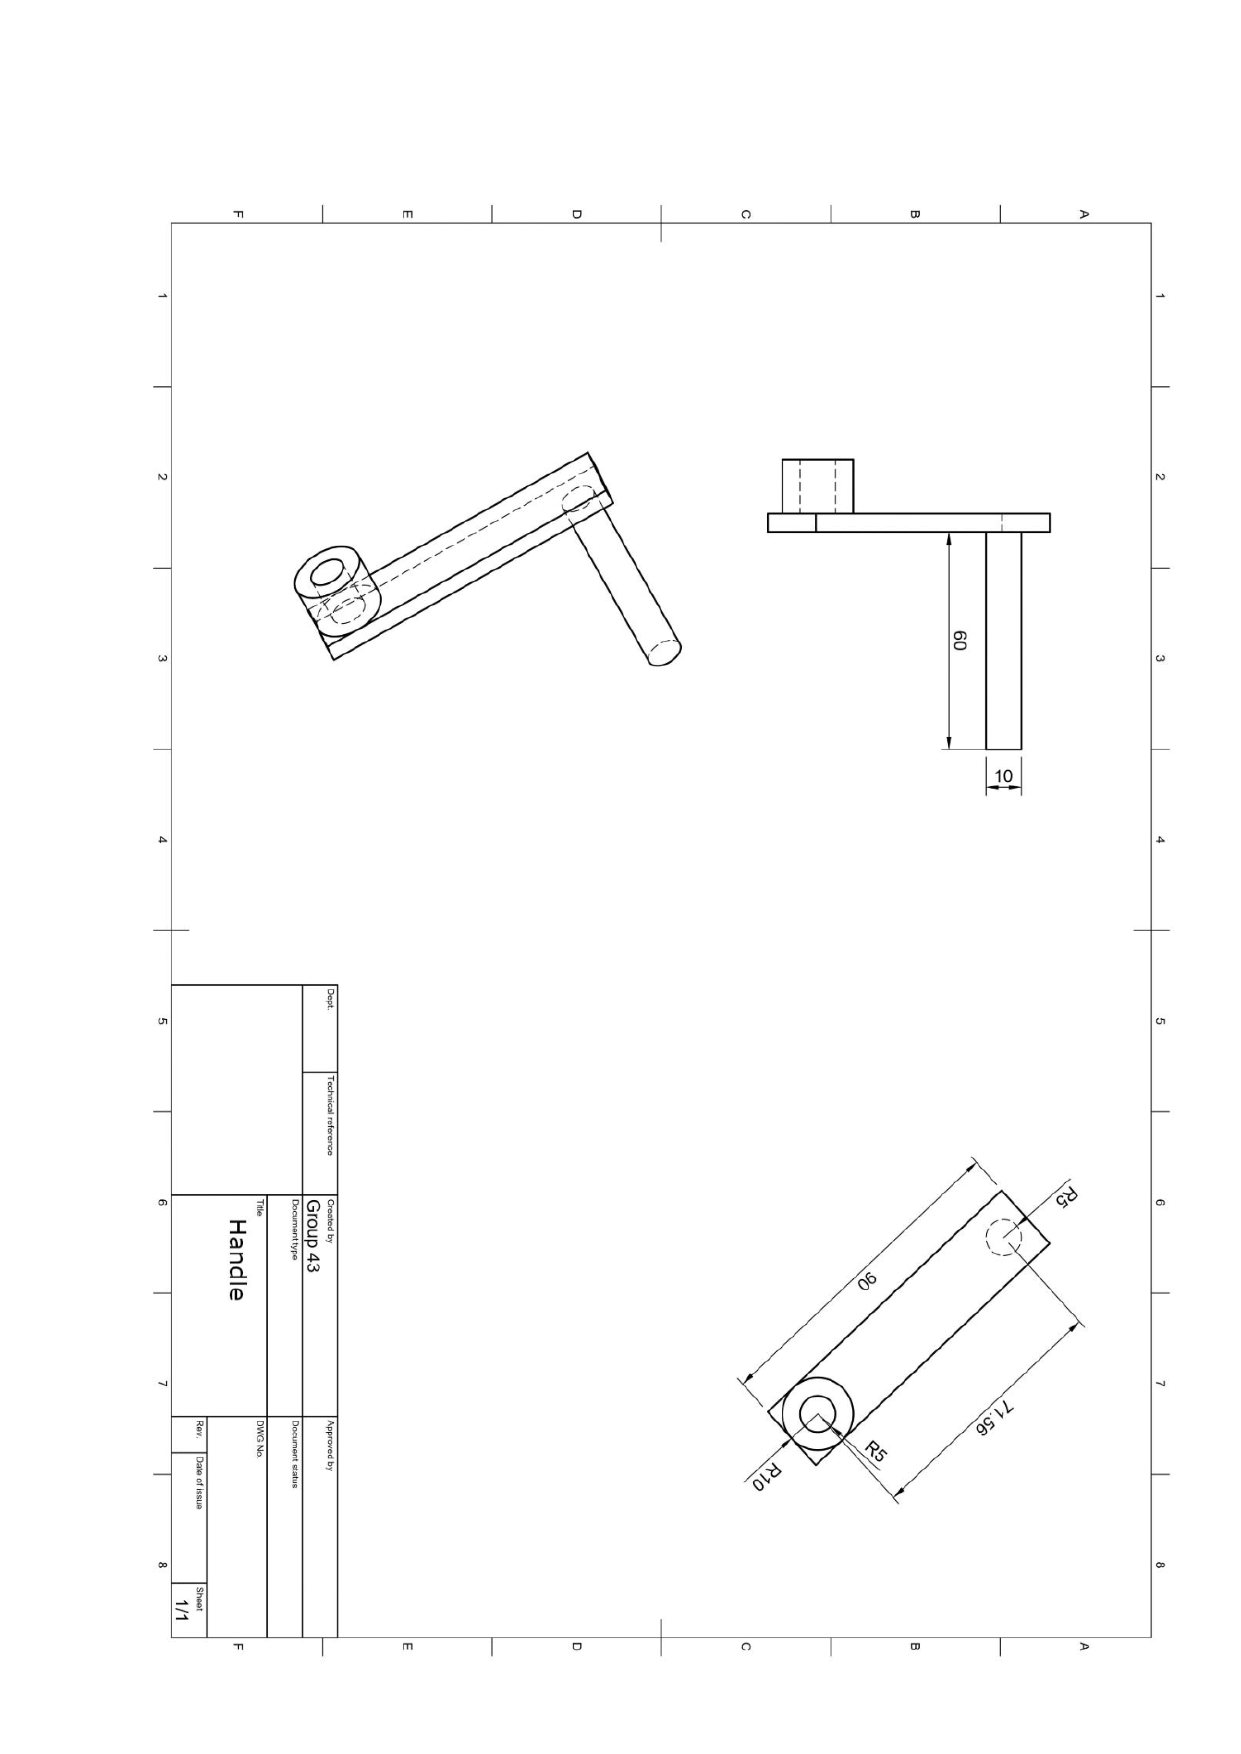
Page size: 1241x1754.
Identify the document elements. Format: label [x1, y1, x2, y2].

picture [137, 152, 1186, 1672]
